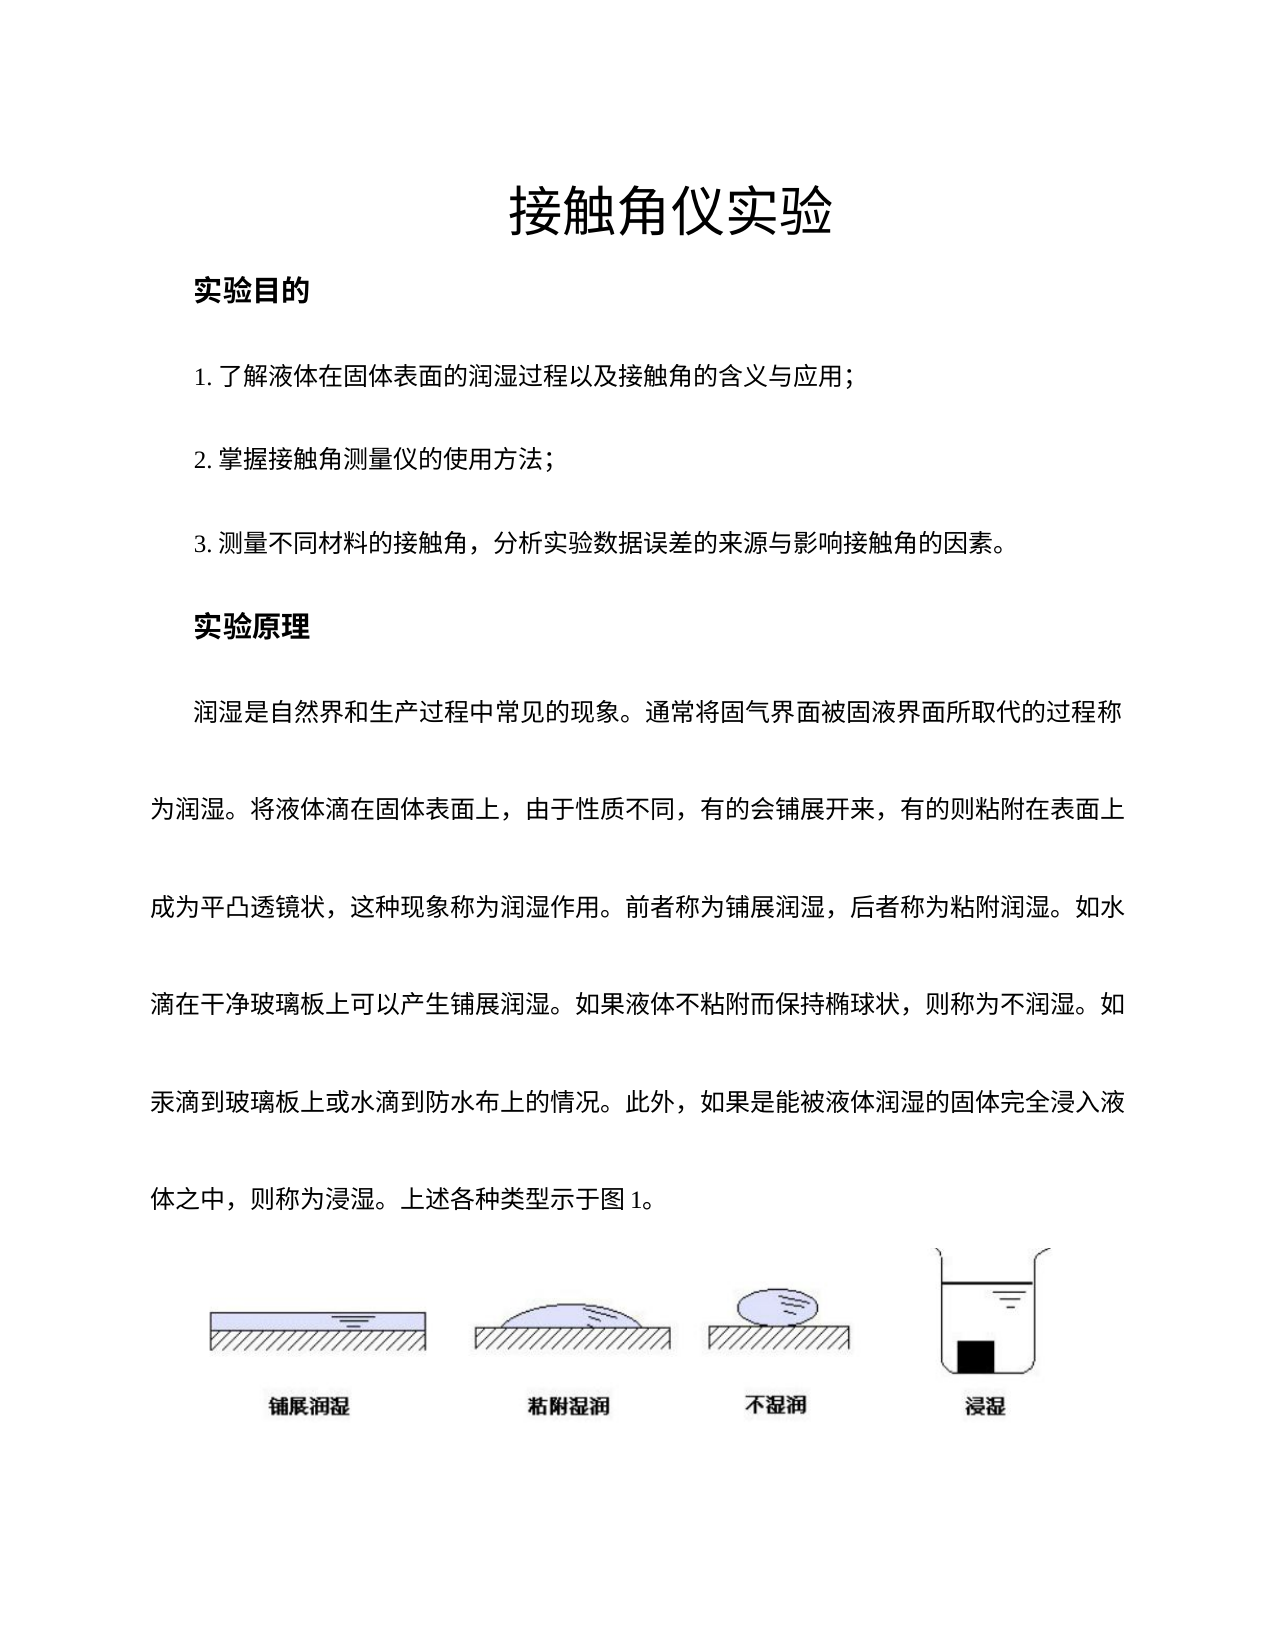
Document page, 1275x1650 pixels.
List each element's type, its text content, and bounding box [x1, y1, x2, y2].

text 润湿是自然界和生产过程中常见的现象。通常将固气界面被固液界面所取代的过程称为润湿。将液体滴在固体表面上，由于性质不同，有的会铺展开来，有的则粘附在表面上成为平凸透镜状，这种现象称为润湿作用。前者称为铺展润湿，后者称为粘附润湿。如水滴在干净玻璃板上可以产生铺展润湿。如果液体不粘附而保持椭球状，则称为不润湿。如汞滴到玻璃板上或水滴到防水布上的情况。此外，如果是能被液体润湿的固体完全浸入液体之中，则称为浸湿。上述各种类型示于图1。 [150, 678, 1125, 1230]
text 3. 测量不同材料的接触角，分析实验数据误差的来源与影响接触角的因素。 [150, 509, 1125, 574]
picture [193, 1248, 1062, 1423]
text 实验原理 [150, 592, 1125, 657]
list 接触角仪实验 [187, 159, 1154, 256]
text 1. 了解液体在固体表面的润湿过程以及接触角的含义与应用； [150, 342, 1125, 407]
text 实验目的 [150, 256, 1125, 321]
text 2. 掌握接触角测量仪的使用方法； [150, 426, 1125, 491]
